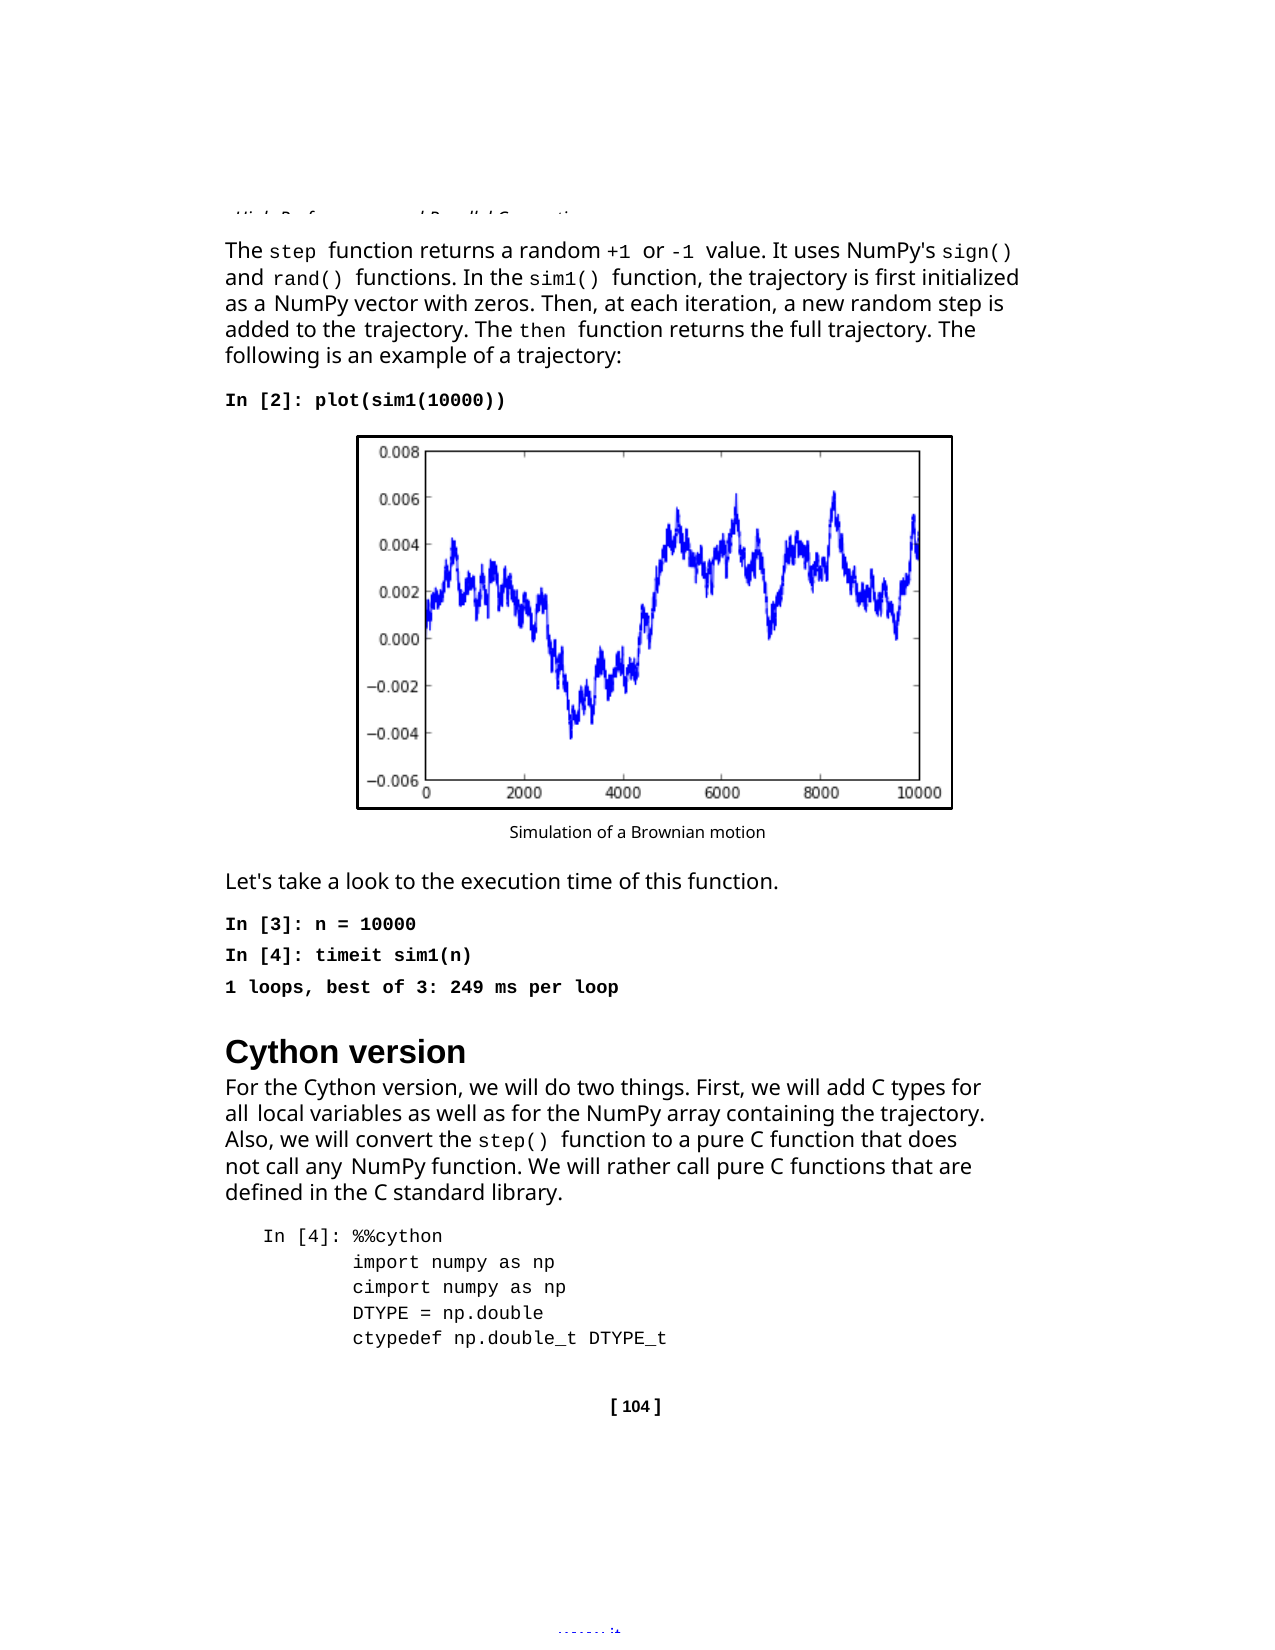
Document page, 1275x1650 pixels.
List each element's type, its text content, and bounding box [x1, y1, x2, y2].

text In [4]: %%cython [227, 1227, 478, 1248]
text In [3]: n = 10000 [225, 914, 1096, 936]
picture [359, 438, 951, 807]
text Let's take a look to the execution time of this function. [225, 866, 1096, 896]
text In [4]: timeit sim1(n) [225, 946, 1096, 967]
text ctypedef np.double_t DTYPE_t [352, 1329, 1096, 1350]
text [ 104 ] [298, 1395, 973, 1417]
subtitle Cython version [225, 1032, 1096, 1070]
text In [2]: plot(sim1(10000)) [225, 391, 1096, 412]
text The step function returns a random +1 or -1 value. It uses NumPy's sign() and rand() functions. In the sim1() function, the trajectory is first initialized as a NumPy vector with zeros. Then, at each iteration, a new random step is added to the trajectory. The then function returns the full trajectory. The following is an example of a trajectory: [225, 238, 1042, 369]
text 1 loops, best of 3: 249 ms per loop [225, 977, 1096, 999]
text For the Cython version, we will do two things. First, we will add C types for all local variables as well as for the NumPy array containing the trajectory. Also, we will convert the step() function to a pure C function that does not call any NumPy function. We will rather call pure C functions that are defined in the C standard library. [225, 1074, 991, 1206]
text Simulation of a Brownian motion [179, 821, 1096, 844]
text import numpy as np cimport numpy as np DTYPE = np.double [352, 1253, 566, 1325]
